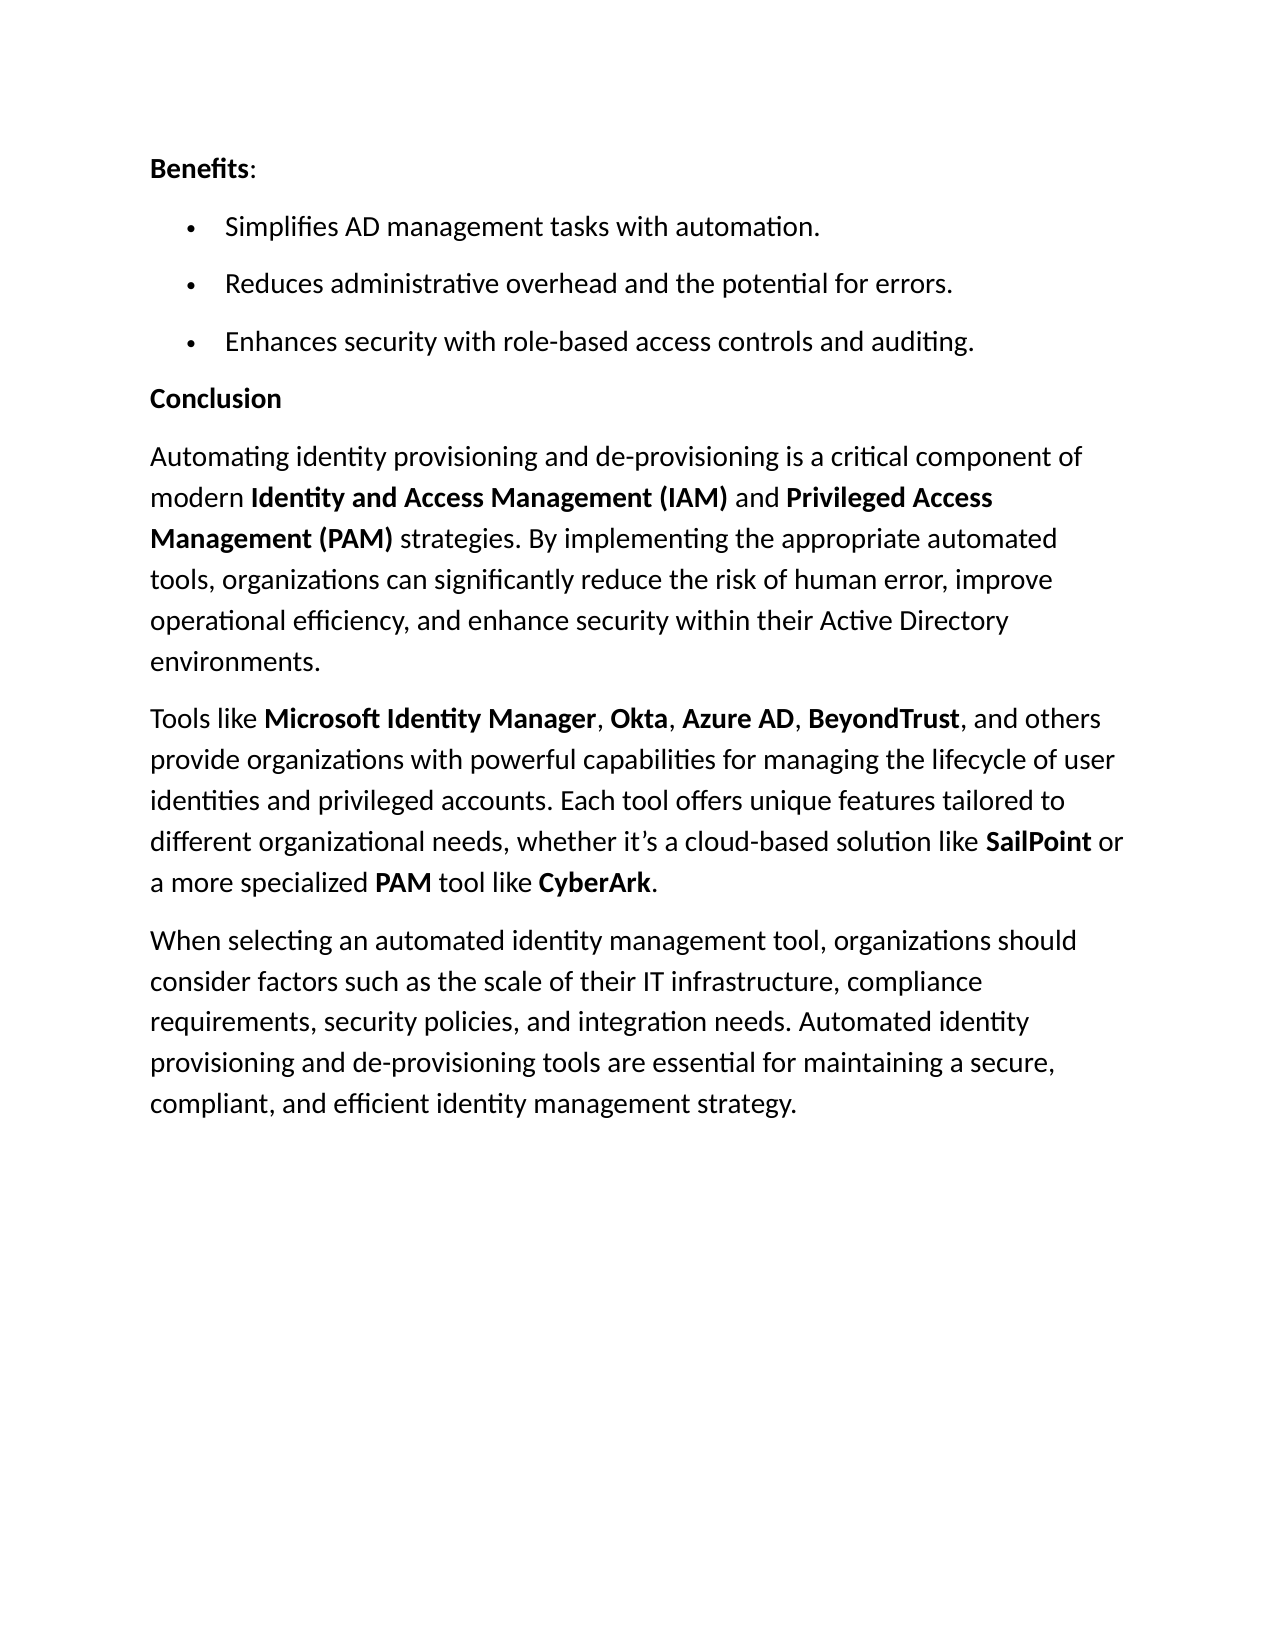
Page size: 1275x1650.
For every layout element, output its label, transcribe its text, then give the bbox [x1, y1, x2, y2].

text Tools like Microsoft Identity Manager, Okta, Azure AD, BeyondTrust, and others provide organizations with powerful capabilities for managing the lifecycle of user identities and privileged accounts. Each tool offers unique features tailored to different organizational needs, whether it’s a cloud-based solution like SailPoint or a more specialized PAM tool like CyberArk. [150, 700, 1125, 900]
text Conclusion [150, 380, 1125, 416]
list Reduces administrative overhead and the potential for errors. [187, 265, 1125, 301]
text Benefits: [150, 150, 1125, 186]
list Simplifies AD management tasks with automation. [187, 208, 1125, 243]
text Automating identity provisioning and de-provisioning is a critical component of modern Identity and Access Management (IAM) and Privileged Access Management (PAM) strategies. By implementing the appropriate automated tools, organizations can significantly reduce the risk of human error, improve operational efficiency, and enhance security within their Active Directory environments. [150, 438, 1125, 678]
text When selecting an automated identity management tool, organizations should consider factors such as the scale of their IT infrastructure, compliance requirements, security policies, and integration needs. Automated identity provisioning and de-provisioning tools are essential for maintaining a secure, compliant, and efficient identity management strategy. [150, 922, 1125, 1121]
list Enhances security with role-based access controls and auditing. [187, 323, 1125, 358]
